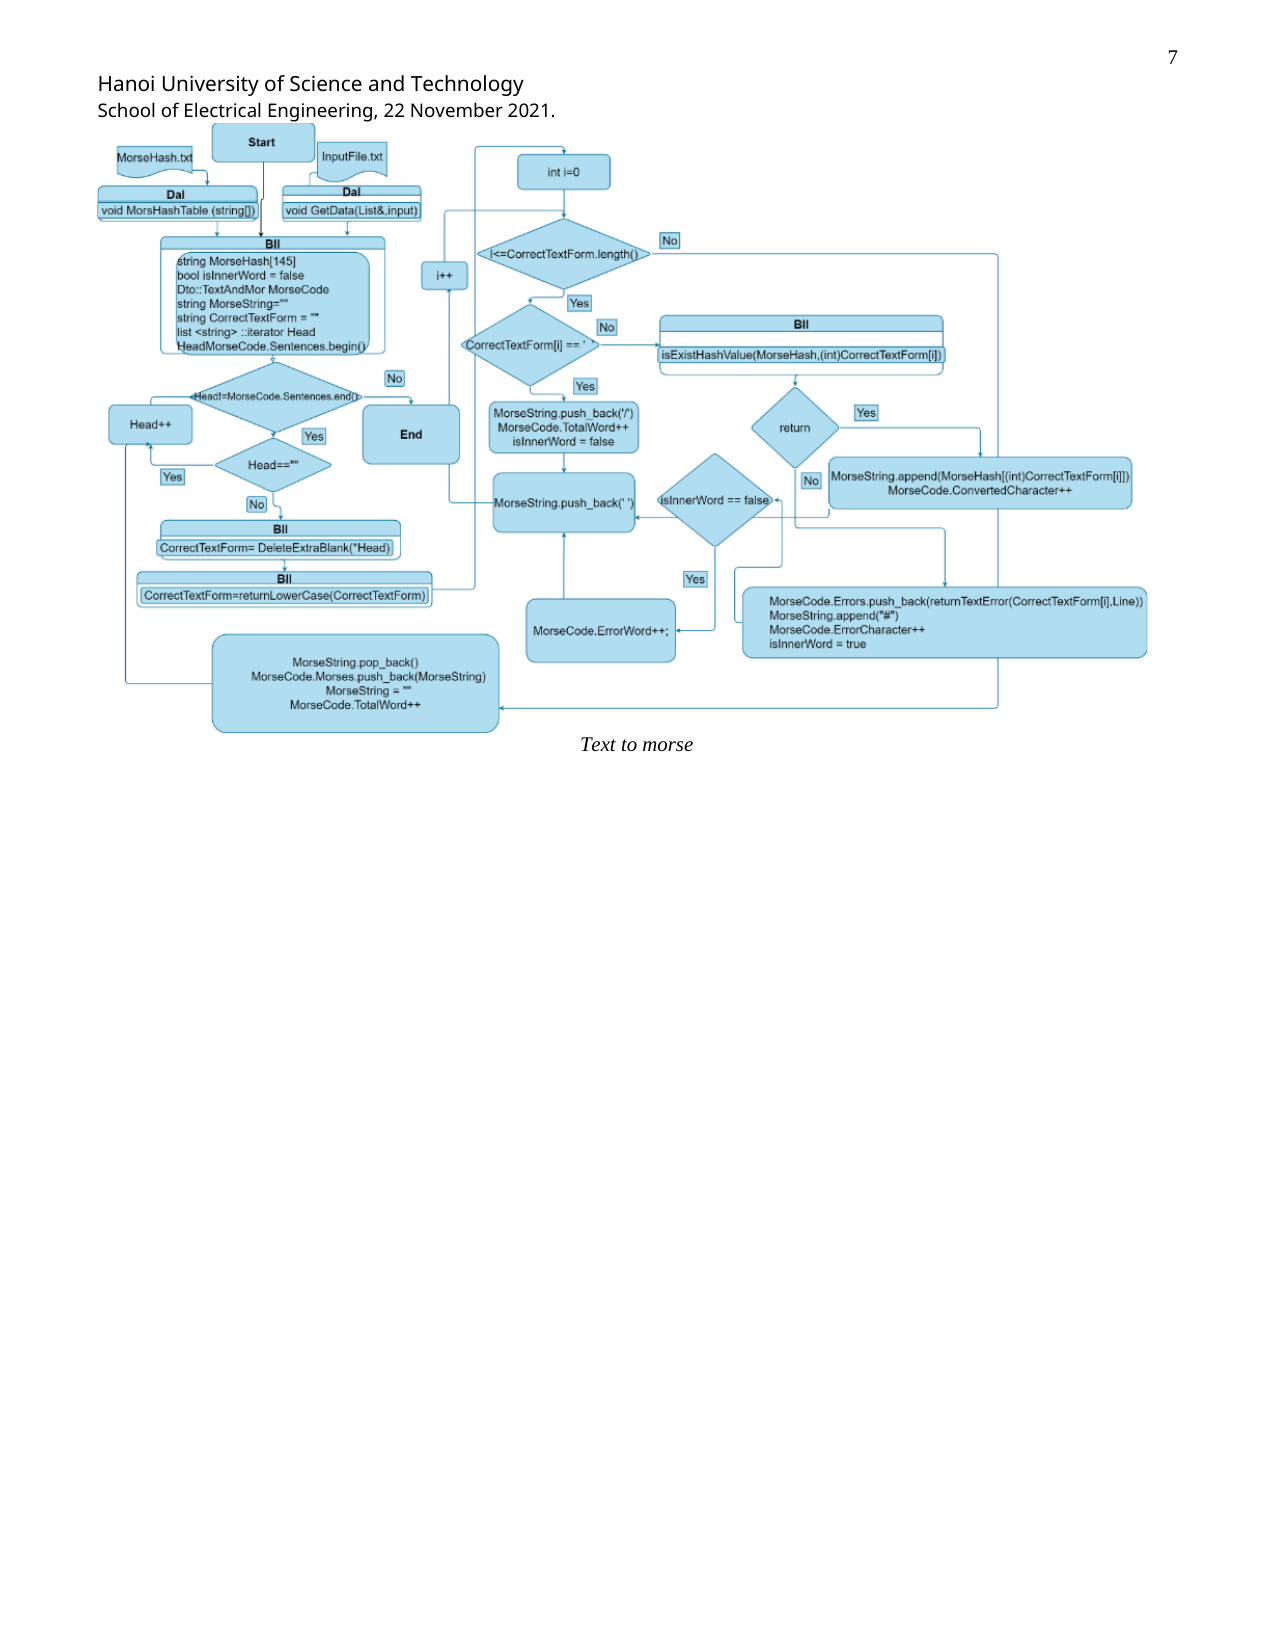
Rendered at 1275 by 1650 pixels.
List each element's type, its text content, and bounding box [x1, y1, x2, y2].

text Text to morse [97, 732, 1177, 756]
picture [97, 123, 1148, 733]
